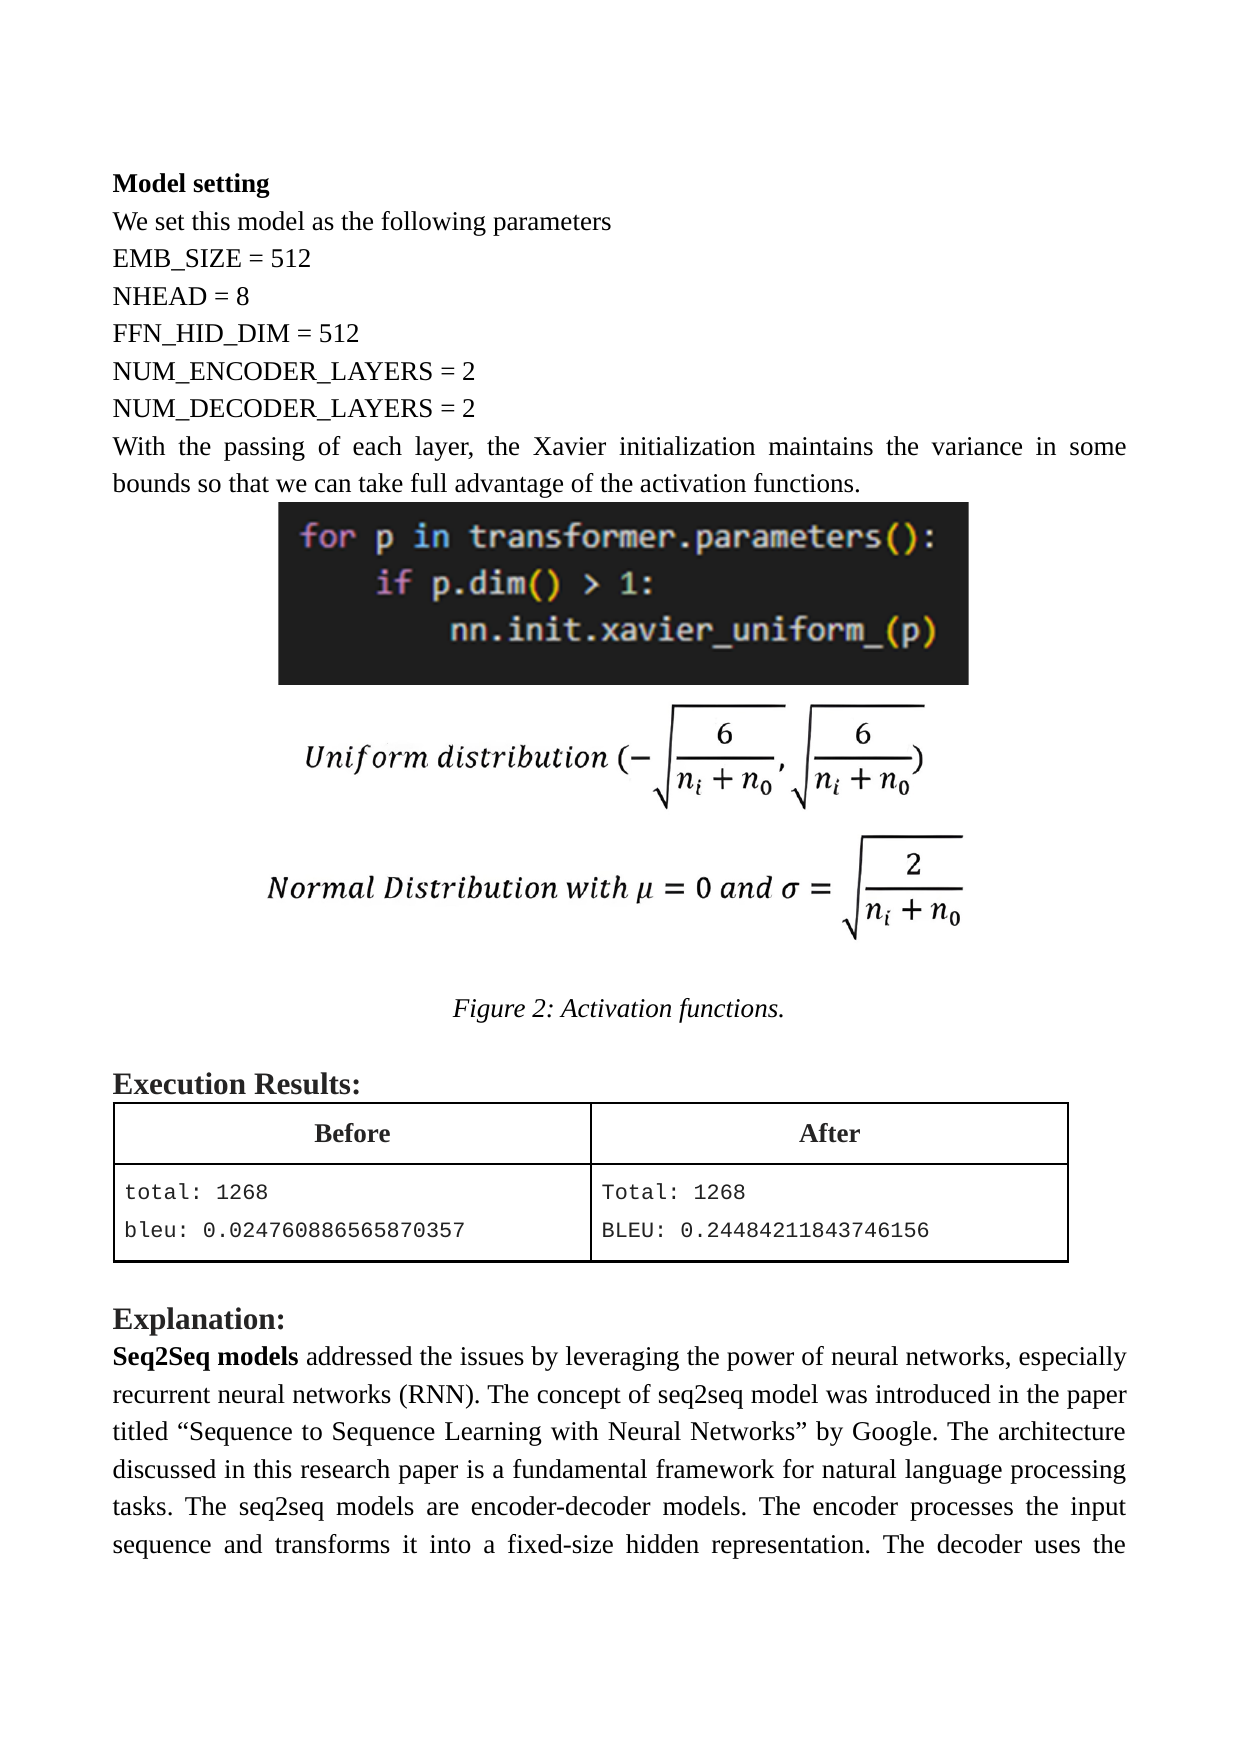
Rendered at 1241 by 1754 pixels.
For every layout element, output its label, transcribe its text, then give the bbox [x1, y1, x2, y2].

text EMB_SIZE = 512 [112, 239, 1128, 277]
text With the passing of each layer, the Xavier initialization maintains the variance in some bounds so that we can take full advantage of the activation functions. [112, 427, 1128, 502]
text Model setting [112, 164, 1128, 202]
text NUM_ENCODER_LAYERS = 2 [112, 352, 1128, 389]
table_cell total: 1268 bleu: 0.024760886565870357 [115, 1165, 590, 1260]
text NUM_DECODER_LAYERS = 2 [112, 389, 1128, 427]
table_header Before [115, 1104, 590, 1162]
table_header After [592, 1104, 1067, 1162]
text NHEAD = 8 [112, 277, 1128, 314]
text Execution Results: [112, 1064, 1128, 1102]
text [112, 1337, 1128, 1562]
text Explanation: [112, 1300, 1128, 1337]
text FFN_HID_DIM = 512 [112, 314, 1128, 352]
text Figure 2: Activation functions. [112, 989, 1128, 1027]
text We set this model as the following parameters [112, 202, 1128, 239]
table_cell Total: 1268 BLEU: 0.24484211843746156 [592, 1165, 1067, 1260]
